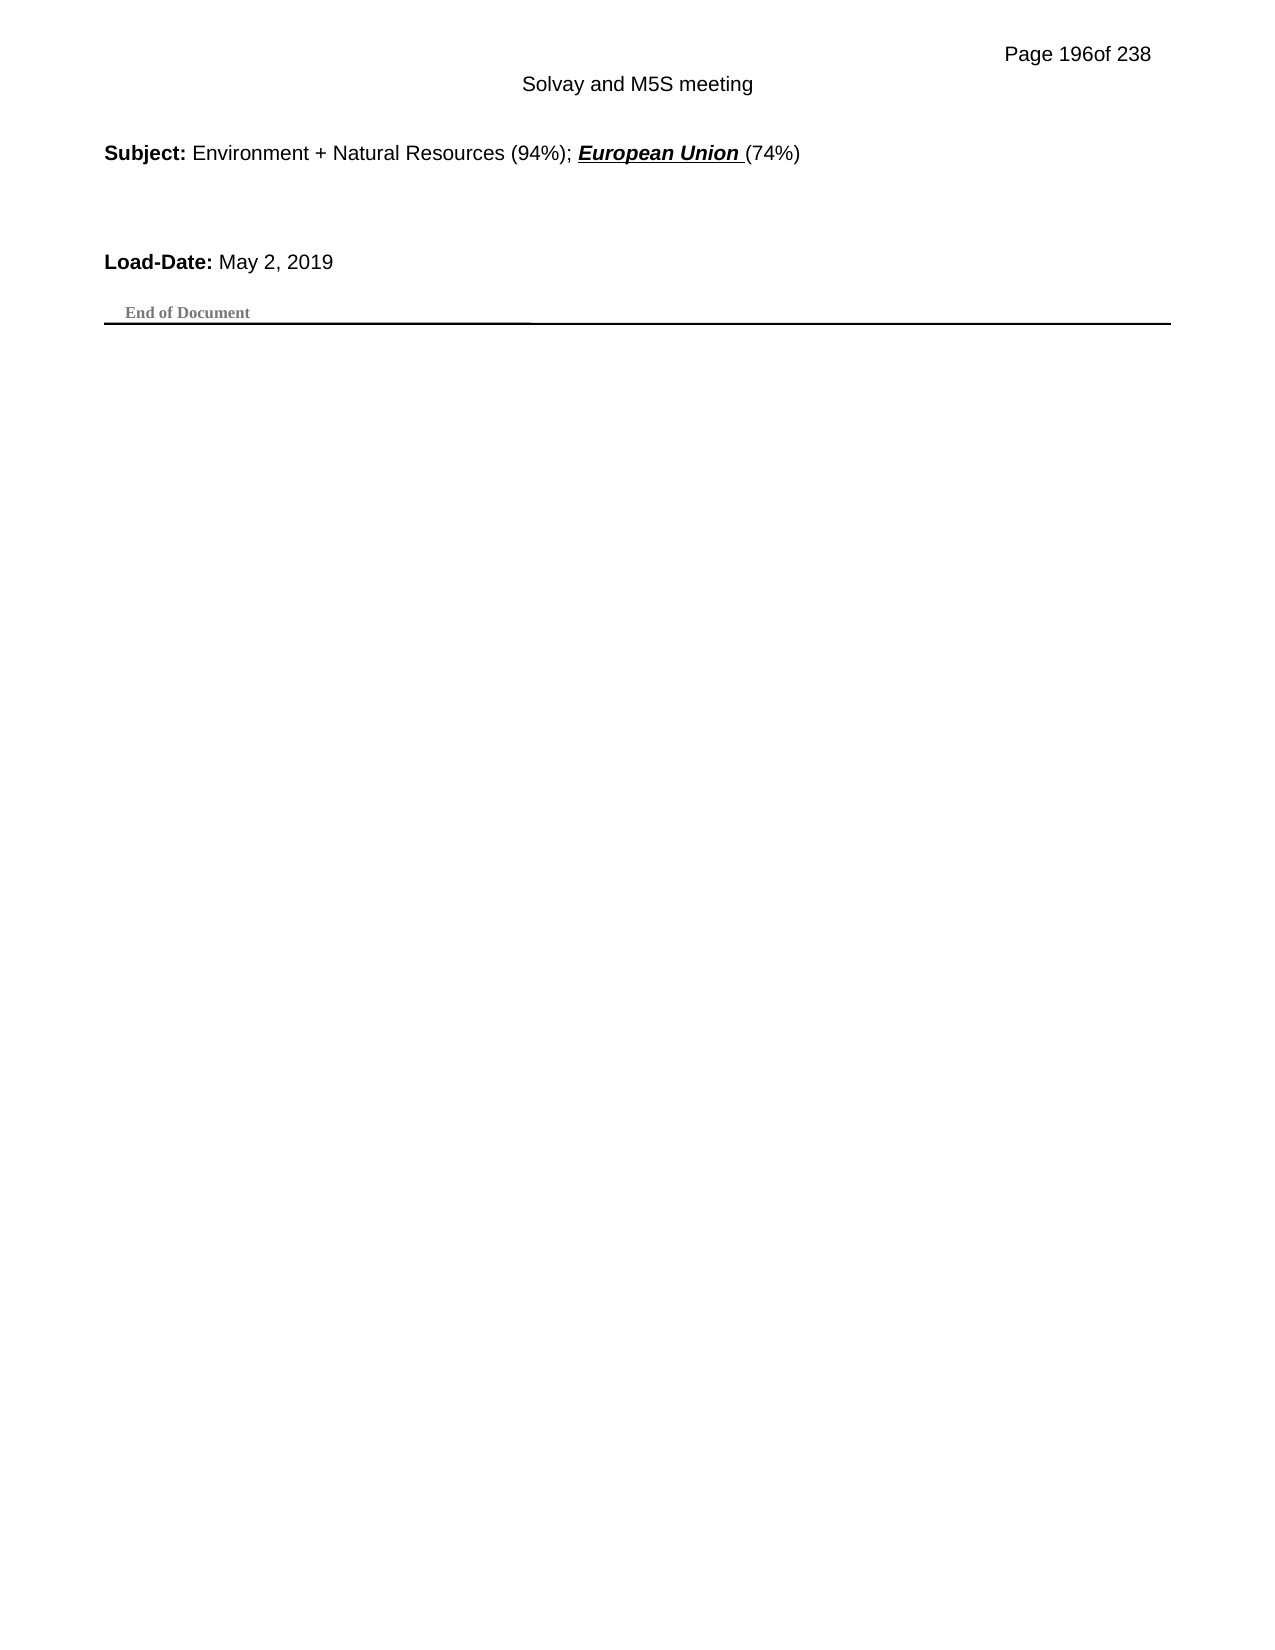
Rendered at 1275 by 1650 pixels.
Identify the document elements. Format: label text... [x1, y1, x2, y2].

text Subject: Environment + Natural Resources (94%); European Union (74%) [104, 137, 1171, 222]
text Load-Date: May 2, 2019 [104, 247, 1171, 274]
text End of Document [125, 303, 1171, 322]
